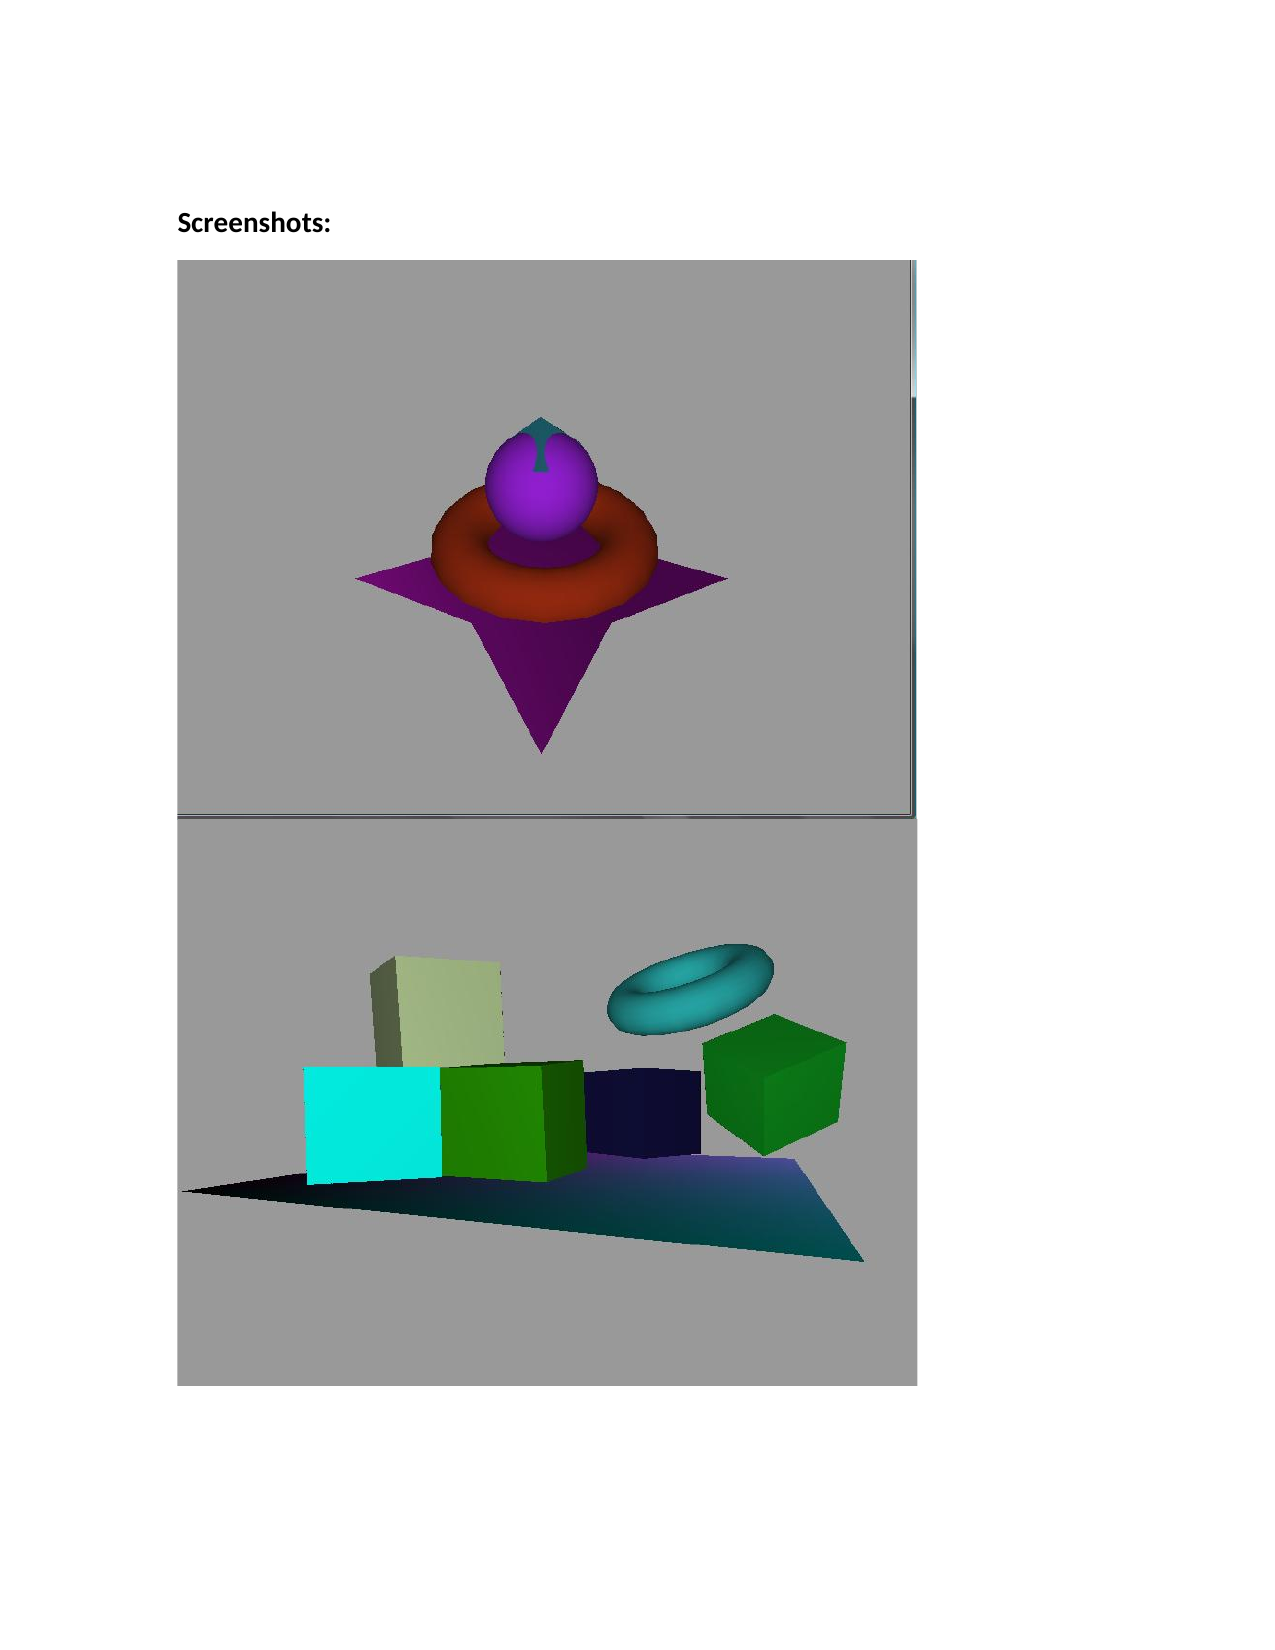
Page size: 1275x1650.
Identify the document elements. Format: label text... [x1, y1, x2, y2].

picture [177, 260, 918, 1386]
text Screenshots: [177, 204, 1098, 240]
